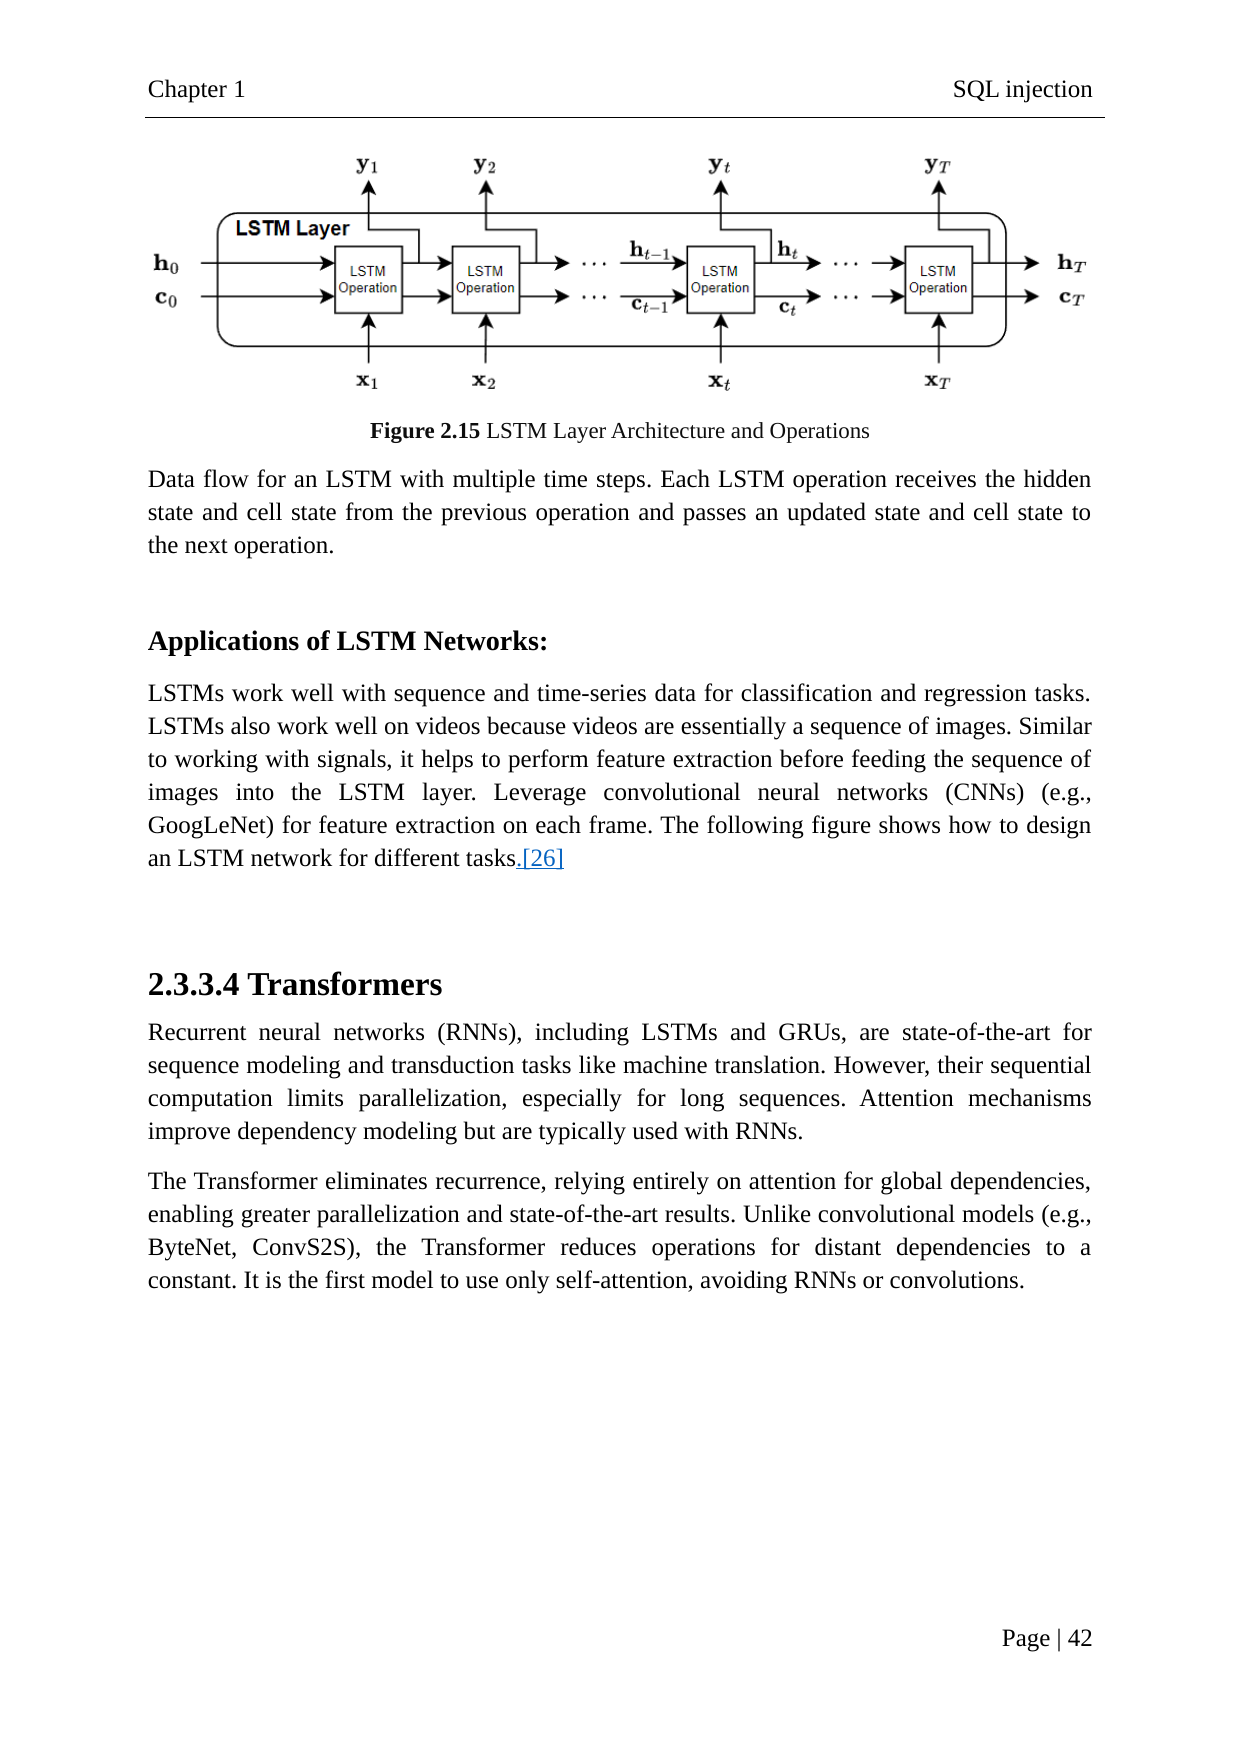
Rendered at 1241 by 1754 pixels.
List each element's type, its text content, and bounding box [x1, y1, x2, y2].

text Recurrent neural networks (RNNs), including LSTMs and GRUs, are state-of-the-art for sequence modeling and transduction tasks like machine translation. However, their sequential computation limits parallelization, especially for long sequences. Attention mechanisms improve dependency modeling but are typically used with RNNs. [148, 1017, 1093, 1145]
text The Transformer eliminates recurrence, relying entirely on attention for global dependencies, enabling greater parallelization and state-of-the-art results. Unlike convolutional models (e.g., ByteNet, ConvS2S), the Transformer reduces operations for distant dependencies to a constant. It is the first model to use only self-attention, avoiding RNNs or convolutions. [148, 1166, 1093, 1294]
text Figure 2.15 LSTM Layer Architecture and Operations [148, 417, 1093, 443]
text Applications of LSTM Networks: [148, 624, 1093, 656]
picture [147, 147, 1093, 396]
text Data flow for an LSTM with multiple time steps. Each LSTM operation receives the hidden state and cell state from the previous operation and passes an updated state and cell state to the next operation. [148, 526, 1093, 559]
text LSTMs work well with sequence and time-series data for classification and regression tasks. LSTMs also work well on videos because videos are essentially a sequence of images. Similar to working with signals, it helps to perform feature extraction before feeding the sequence of images into the LSTM layer. Leverage convolutional neural networks (CNNs) (e.g., GoogLeNet) for feature extraction on each frame. The following figure shows how to design an LSTM network for different tasks.[26] [148, 678, 1093, 872]
subtitle 2.3.3.4 Transformers [148, 965, 1093, 1003]
